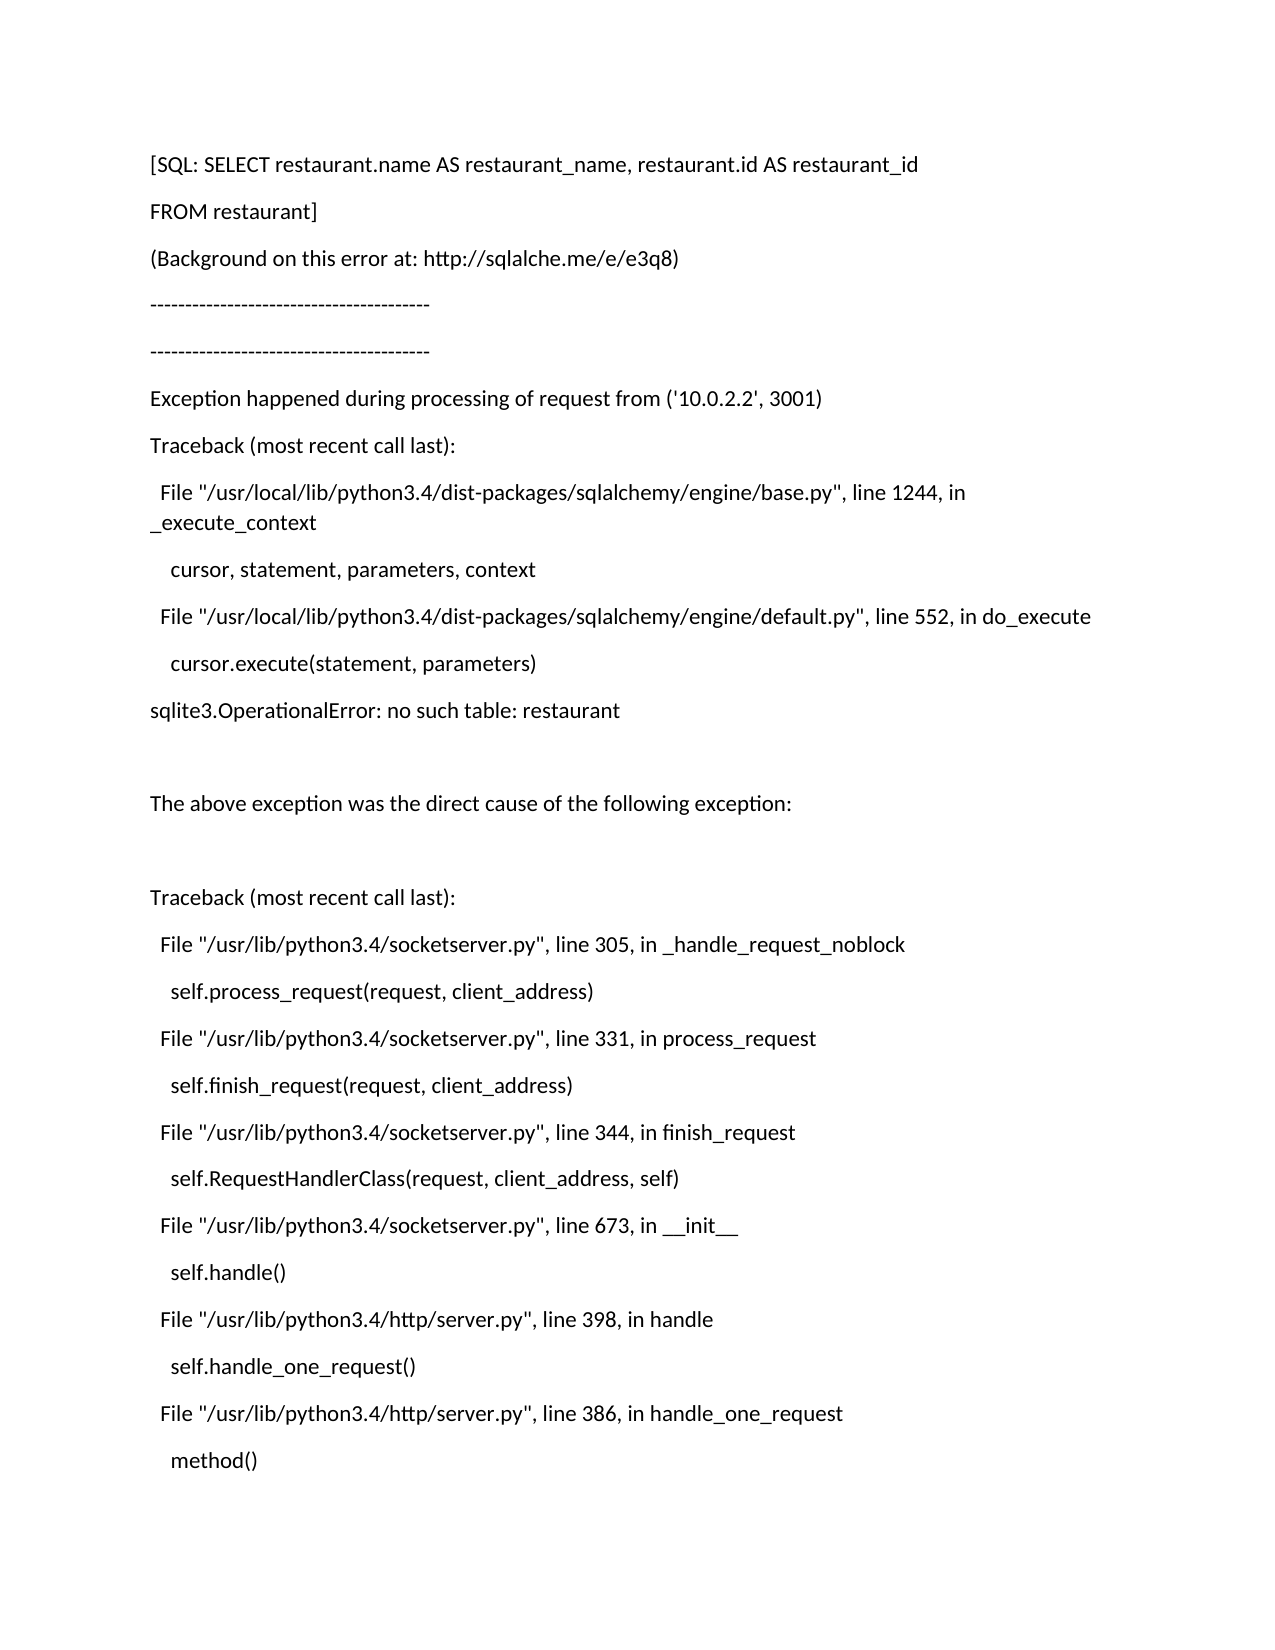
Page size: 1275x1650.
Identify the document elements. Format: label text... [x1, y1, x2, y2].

text method() [150, 1446, 1125, 1474]
text Exception happened during processing of request from ('10.0.2.2', 3001) [150, 384, 1125, 412]
text FROM restaurant] [150, 197, 1125, 225]
text self.finish_request(request, client_address) [150, 1071, 1125, 1099]
text self.RequestHandlerClass(request, client_address, self) [150, 1164, 1125, 1193]
text The above exception was the direct cause of the following exception: [150, 789, 1125, 818]
text [SQL: SELECT restaurant.name AS restaurant_name, restaurant.id AS restaurant_id [150, 150, 1125, 178]
text File "/usr/lib/python3.4/socketserver.py", line 673, in __init__ [150, 1211, 1125, 1239]
text self.handle_one_request() [150, 1352, 1125, 1380]
text File "/usr/lib/python3.4/socketserver.py", line 305, in _handle_request_noblock [150, 930, 1125, 958]
text self.process_request(request, client_address) [150, 977, 1125, 1005]
text File "/usr/lib/python3.4/socketserver.py", line 331, in process_request [150, 1024, 1125, 1052]
text self.handle() [150, 1258, 1125, 1286]
text sqlite3.OperationalError: no such table: restaurant [150, 696, 1125, 724]
text File "/usr/lib/python3.4/http/server.py", line 386, in handle_one_request [150, 1399, 1125, 1427]
text Traceback (most recent call last): [150, 883, 1125, 911]
text Traceback (most recent call last): [150, 431, 1125, 459]
text cursor, statement, parameters, context [150, 555, 1125, 583]
text ---------------------------------------- [150, 291, 1125, 319]
text File "/usr/lib/python3.4/socketserver.py", line 344, in finish_request [150, 1118, 1125, 1146]
text File "/usr/local/lib/python3.4/dist-packages/sqlalchemy/engine/default.py", line 552, in do_execute [150, 602, 1125, 630]
text File "/usr/lib/python3.4/http/server.py", line 398, in handle [150, 1305, 1125, 1333]
text (Background on this error at: http://sqlalche.me/e/e3q8) [150, 244, 1125, 272]
text cursor.execute(statement, parameters) [150, 649, 1125, 677]
text File "/usr/local/lib/python3.4/dist-packages/sqlalchemy/engine/base.py", line 1244, in _execute_context [150, 478, 1125, 536]
text ---------------------------------------- [150, 337, 1125, 366]
